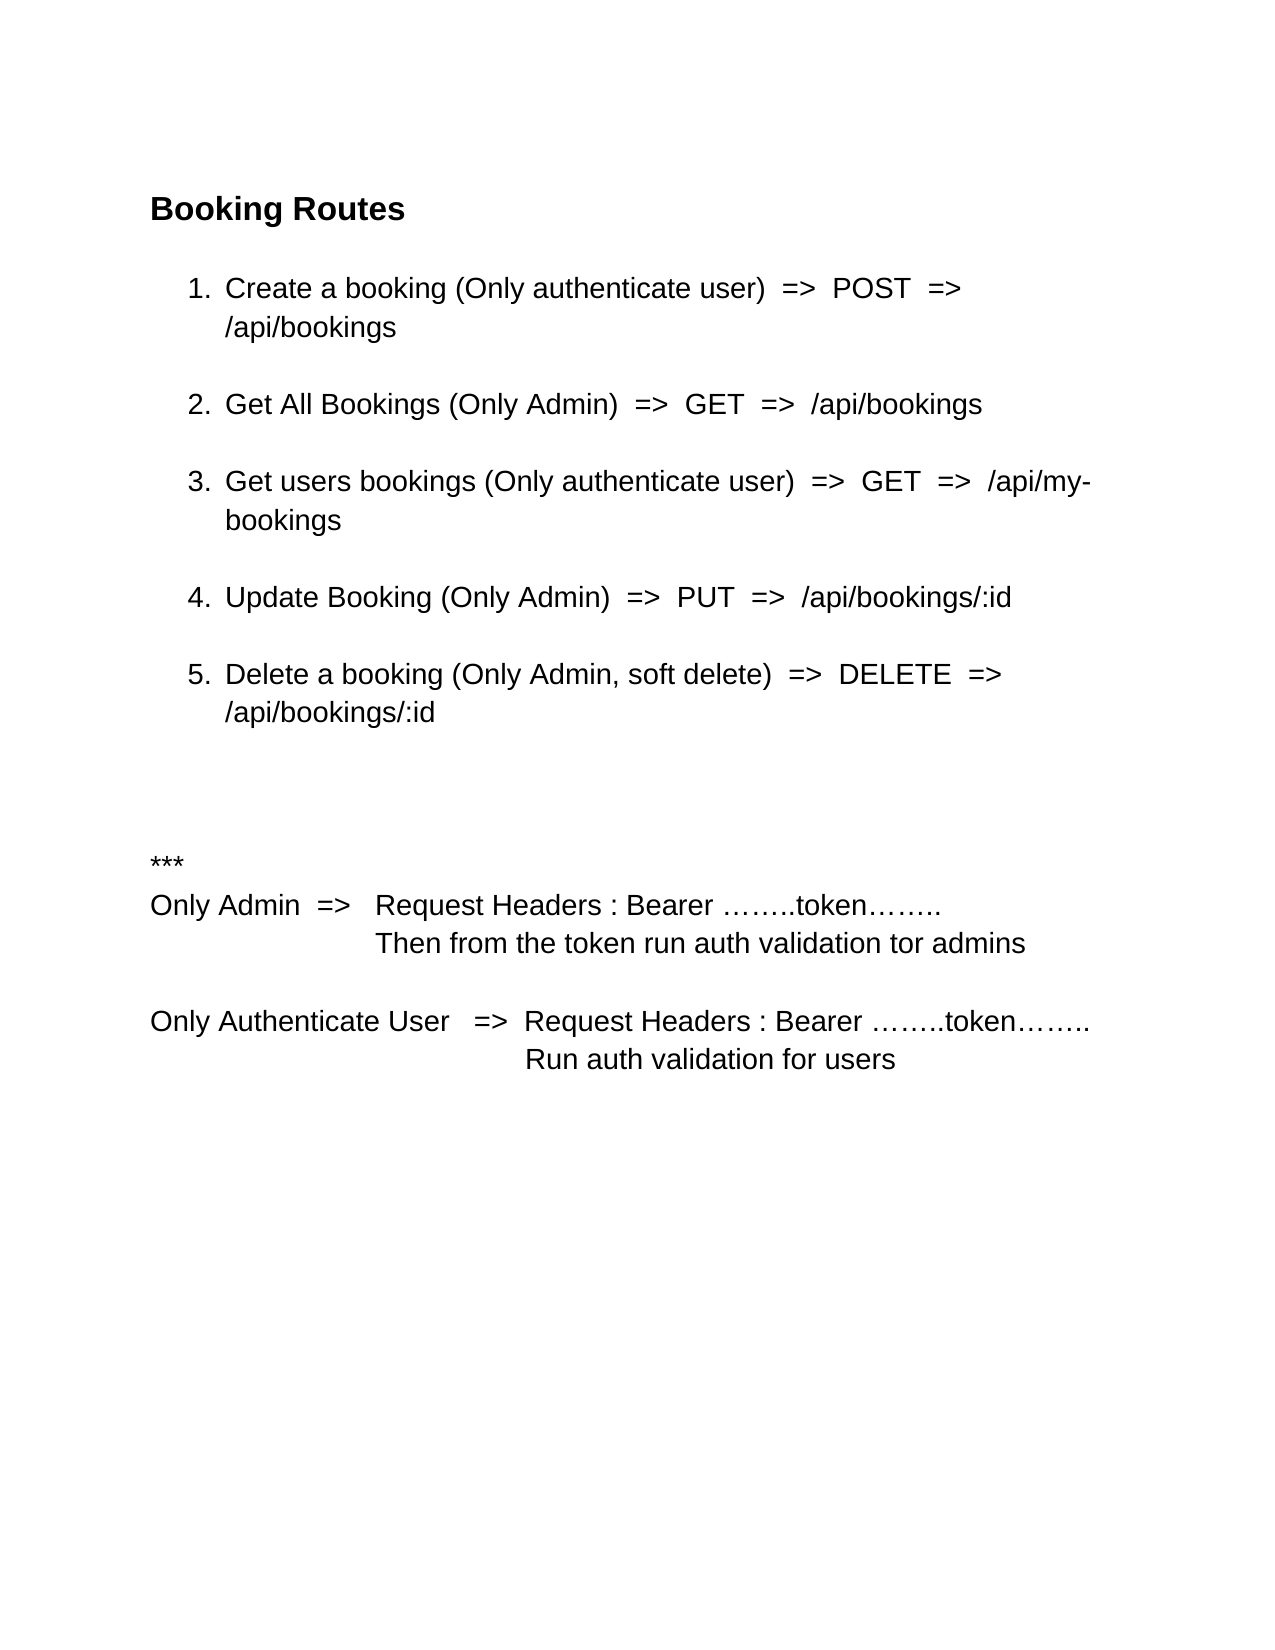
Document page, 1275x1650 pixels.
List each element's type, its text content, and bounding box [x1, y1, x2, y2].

list Delete a booking (Only Admin, soft delete) => DELETE => /api/bookings/:id [187, 657, 1125, 729]
text Then from the token run auth validation tor admins [150, 926, 1125, 960]
list Get All Bookings (Only Admin) => GET => /api/bookings [187, 387, 1125, 420]
text Only Admin => Request Headers : Bearer ……..token…….. [150, 888, 1125, 921]
text *** [150, 849, 1125, 883]
text Booking Routes [150, 188, 1125, 227]
text Run auth validation for users [150, 1042, 1125, 1076]
list Get users bookings (Only authenticate user) => GET => /api/my-bookings [187, 464, 1125, 536]
text Only Authenticate User => Request Headers : Bearer ……..token…….. [150, 1003, 1125, 1037]
list Update Booking (Only Admin) => PUT => /api/bookings/:id [187, 579, 1125, 613]
list Create a booking (Only authenticate user) => POST => /api/bookings [187, 271, 1125, 343]
